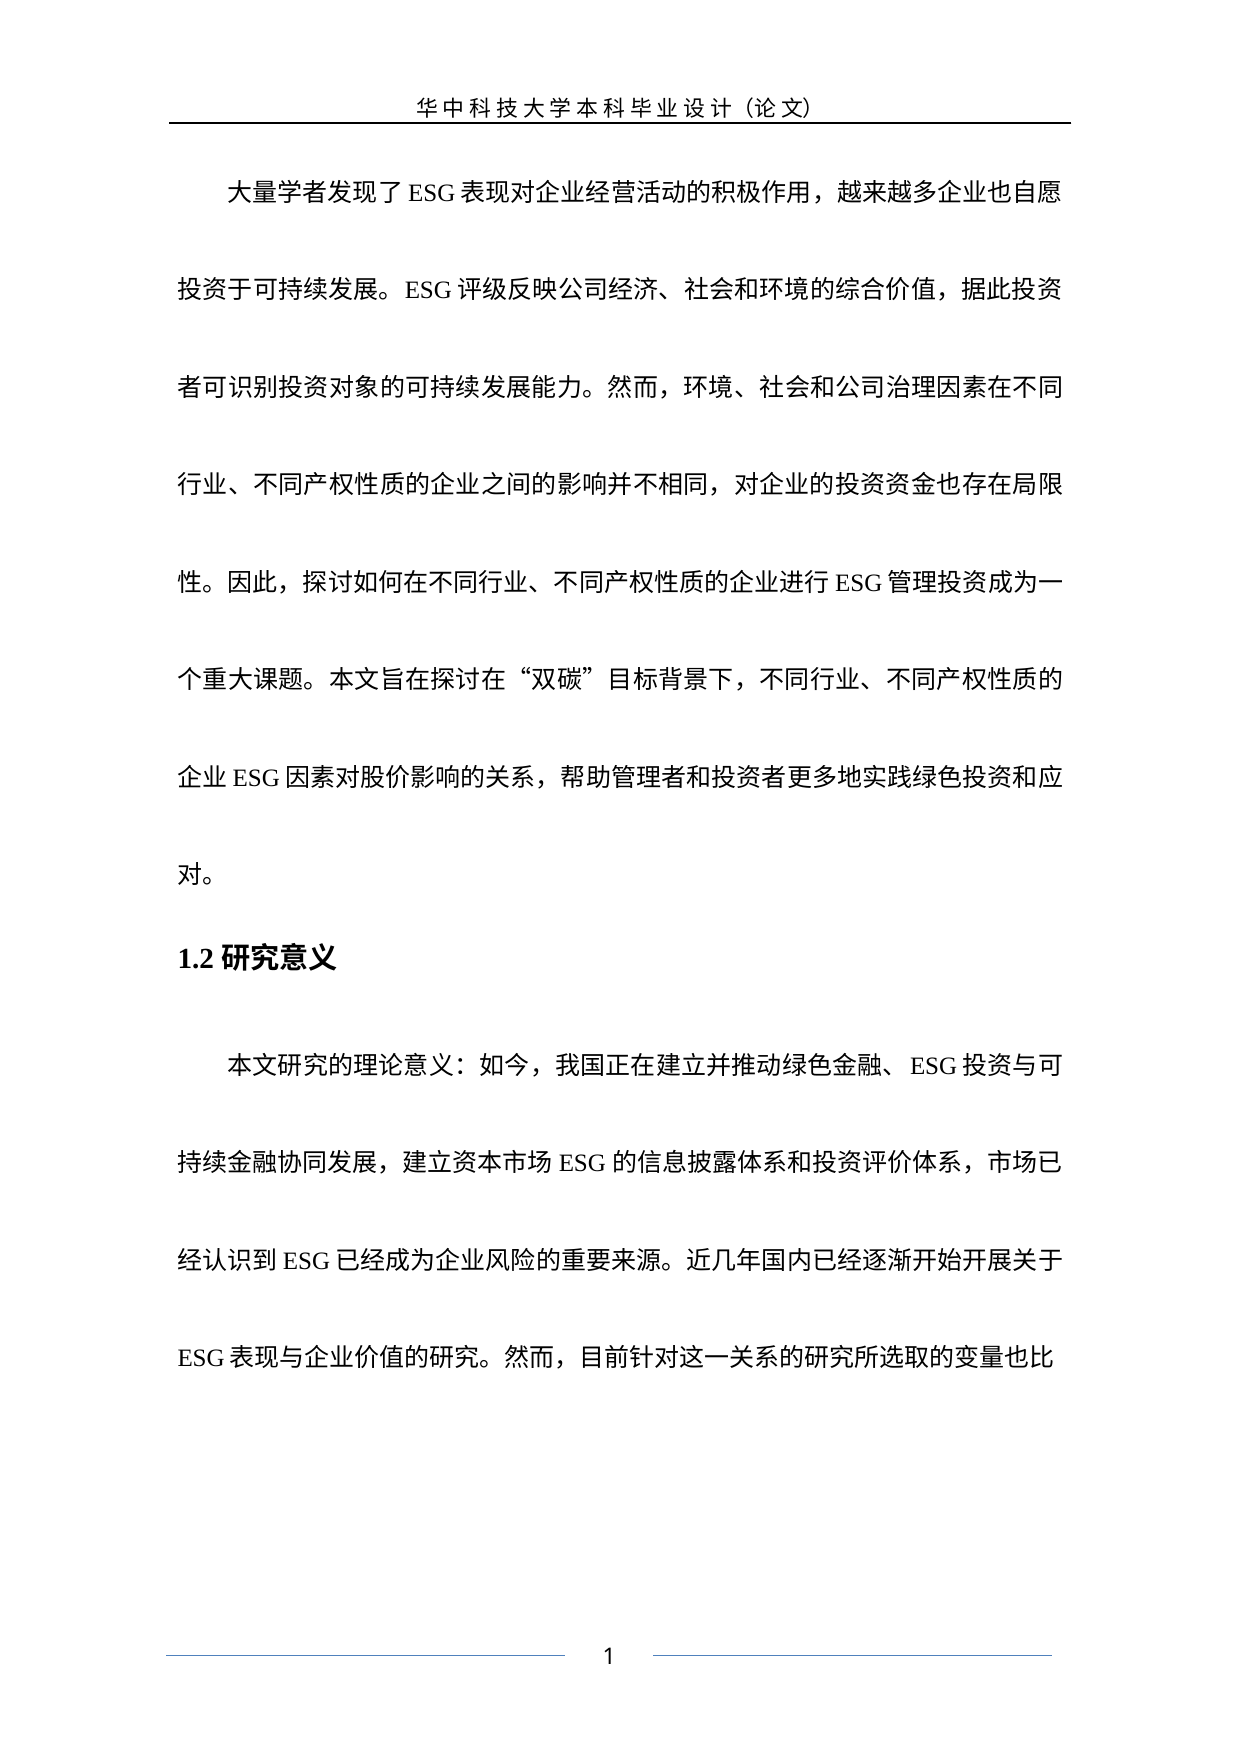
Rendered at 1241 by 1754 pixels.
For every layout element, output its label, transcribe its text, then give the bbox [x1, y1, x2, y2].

text 1.2 研究意义 [177, 924, 1063, 989]
text 大量学者发现了ESG表现对企业经营活动的积极作用，越来越多企业也自愿投资于可持续发展。ESG评级反映公司经济、社会和环境的综合价值，据此投资者可识别投资对象的可持续发展能力。然而，环境、社会和公司治理因素在不同行业、不同产权性质的企业之间的影响并不相同，对企业的投资资金也存在局限性。因此，探讨如何在不同行业、不同产权性质的企业进行ESG管理投资成为一个重大课题。本文旨在探讨在“双碳”目标背景下，不同行业、不同产权性质的企业ESG因素对股价影响的关系，帮助管理者和投资者更多地实践绿色投资和应对。 [177, 158, 1063, 906]
text 本文研究的理论意义：如今，我国正在建立并推动绿色金融、ESG投资与可持续金融协同发展，建立资本市场 ESG 的信息披露体系和投资评价体系，市场已经认识到ESG已经成为企业风险的重要来源。近几年国内已经逐渐开始开展关于ESG表现与企业价值的研究。然而，目前针对这一关系的研究所选取的变量也比 [177, 1031, 1063, 1388]
